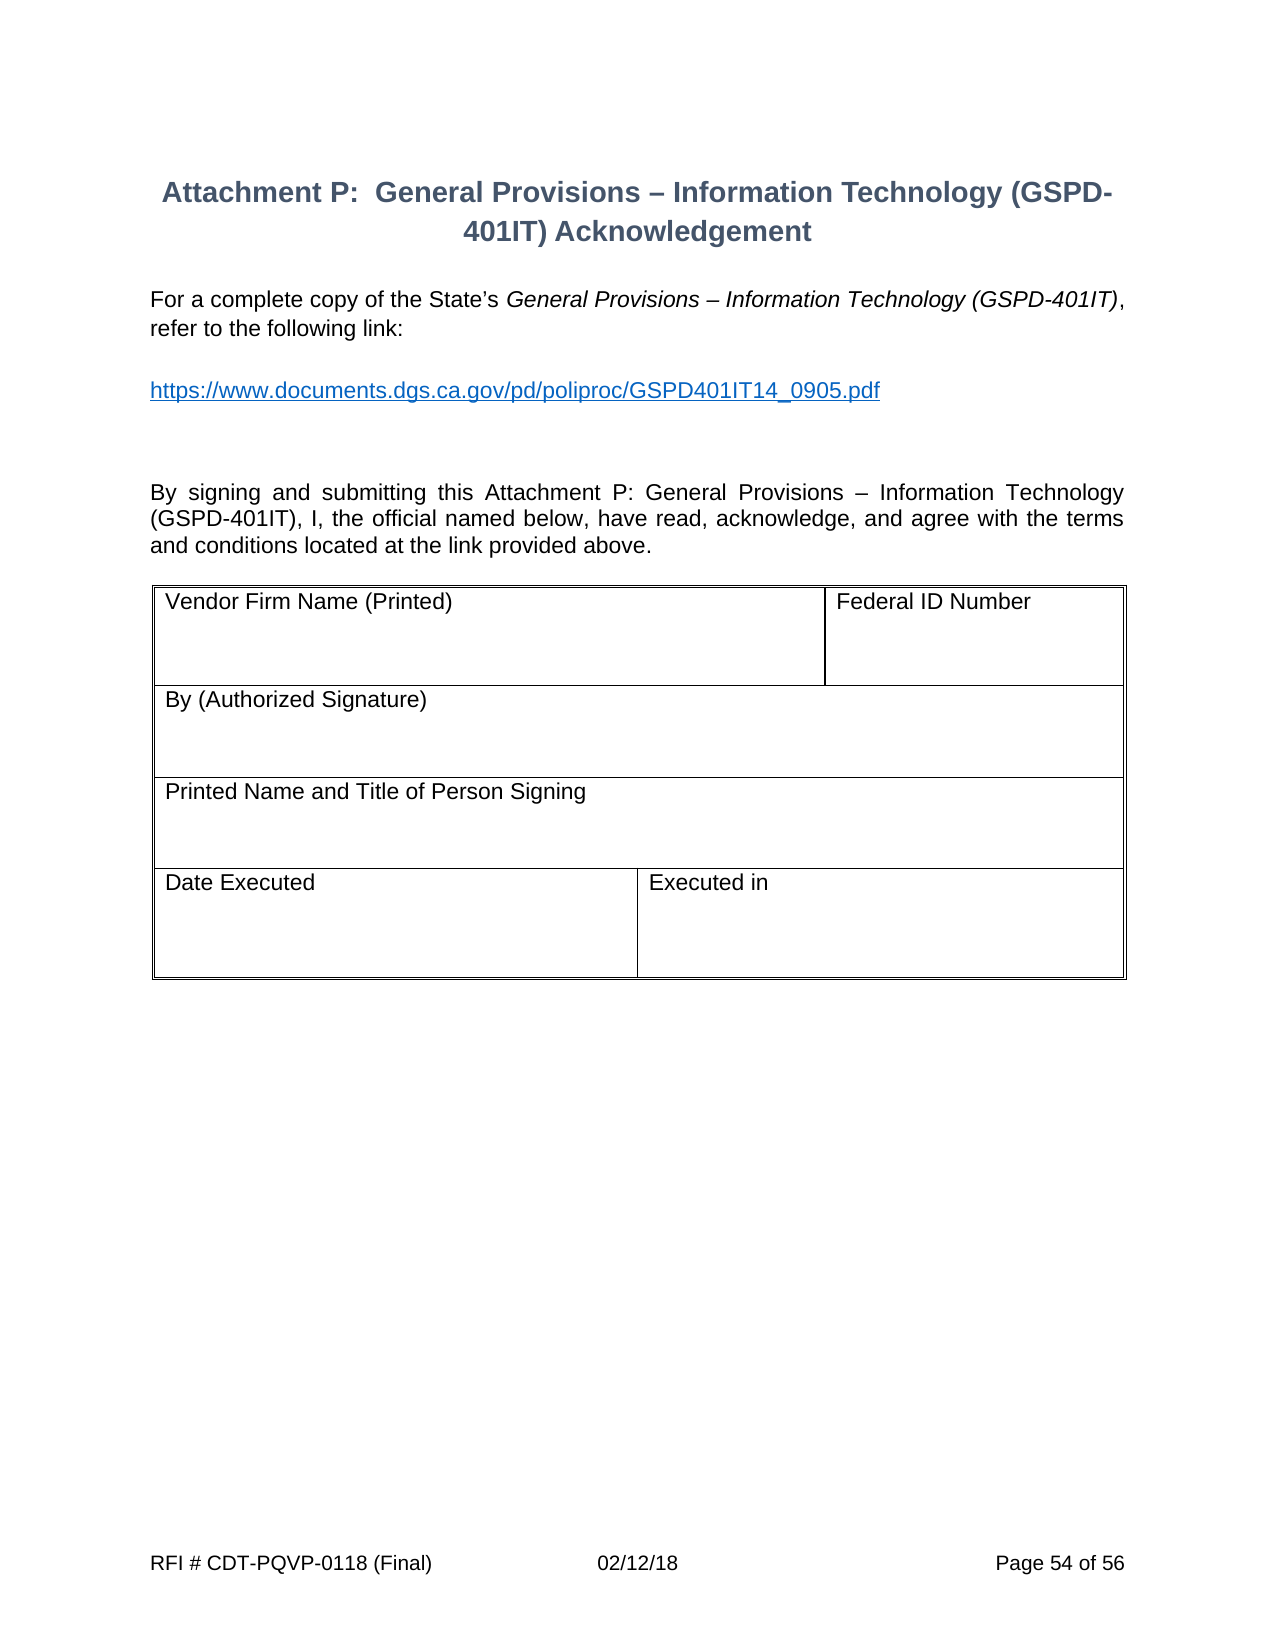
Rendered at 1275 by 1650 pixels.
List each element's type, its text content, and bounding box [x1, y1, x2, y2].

table_header Vendor Firm Name (Printed) [155, 588, 824, 684]
table_header Federal ID Number [826, 588, 1123, 684]
table_cell Date Executed [155, 869, 637, 977]
text By signing and submitting this Attachment P: General Provisions – Information Technology (GSPD-401IT), I, the official named below, have read, acknowledge, and agree with the terms and conditions located at the link provided above. [150, 479, 1125, 558]
text For a complete copy of the State’s General Provisions – Information Technology (GSPD-401IT), refer to the following link: [150, 286, 1125, 341]
table_cell Printed Name and Title of Person Signing [155, 778, 1123, 868]
table_cell Executed in [638, 869, 1123, 977]
text https://www.documents.dgs.ca.gov/pd/poliproc/GSPD401IT14_0905.pdf [150, 377, 1125, 404]
table_cell By (Authorized Signature) [155, 686, 1123, 777]
title Attachment P: General Provisions – Information Technology (GSPD-401IT) Acknowledgement [150, 175, 1125, 247]
